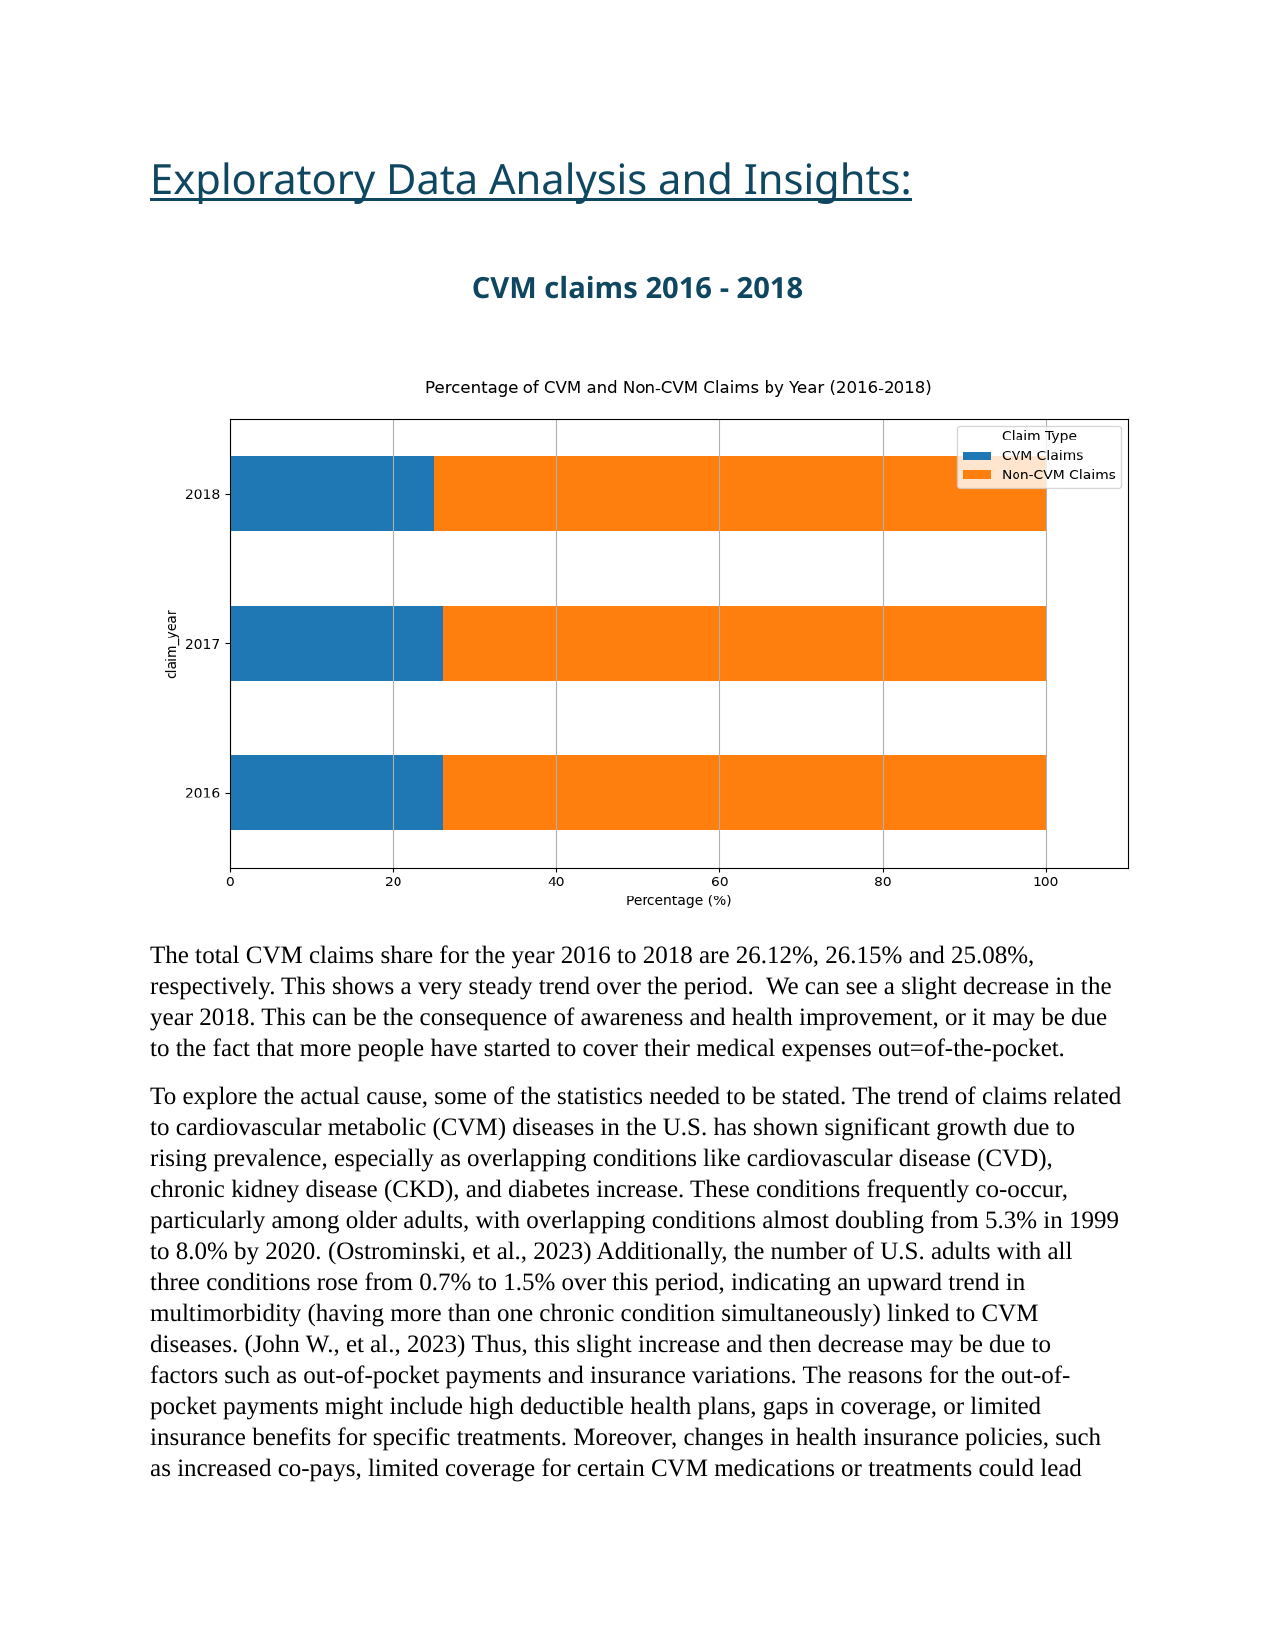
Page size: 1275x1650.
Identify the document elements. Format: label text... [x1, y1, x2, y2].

subtitle CVM claims 2016 - 2018 [150, 267, 1125, 307]
text The total CVM claims share for the year 2016 to 2018 are 26.12%, 26.15% and 25.08%, respectively. This shows a very steady trend over the period. We can see a slight decrease in the year 2018. This can be the consequence of awareness and health improvement, or it may be due to the fact that more people have started to cover their medical expenses out=of-the-pocket. [150, 940, 1125, 1062]
subtitle Exploratory Data Analysis and Insights: [150, 150, 1125, 207]
picture [150, 366, 1142, 921]
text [150, 1081, 1125, 1482]
